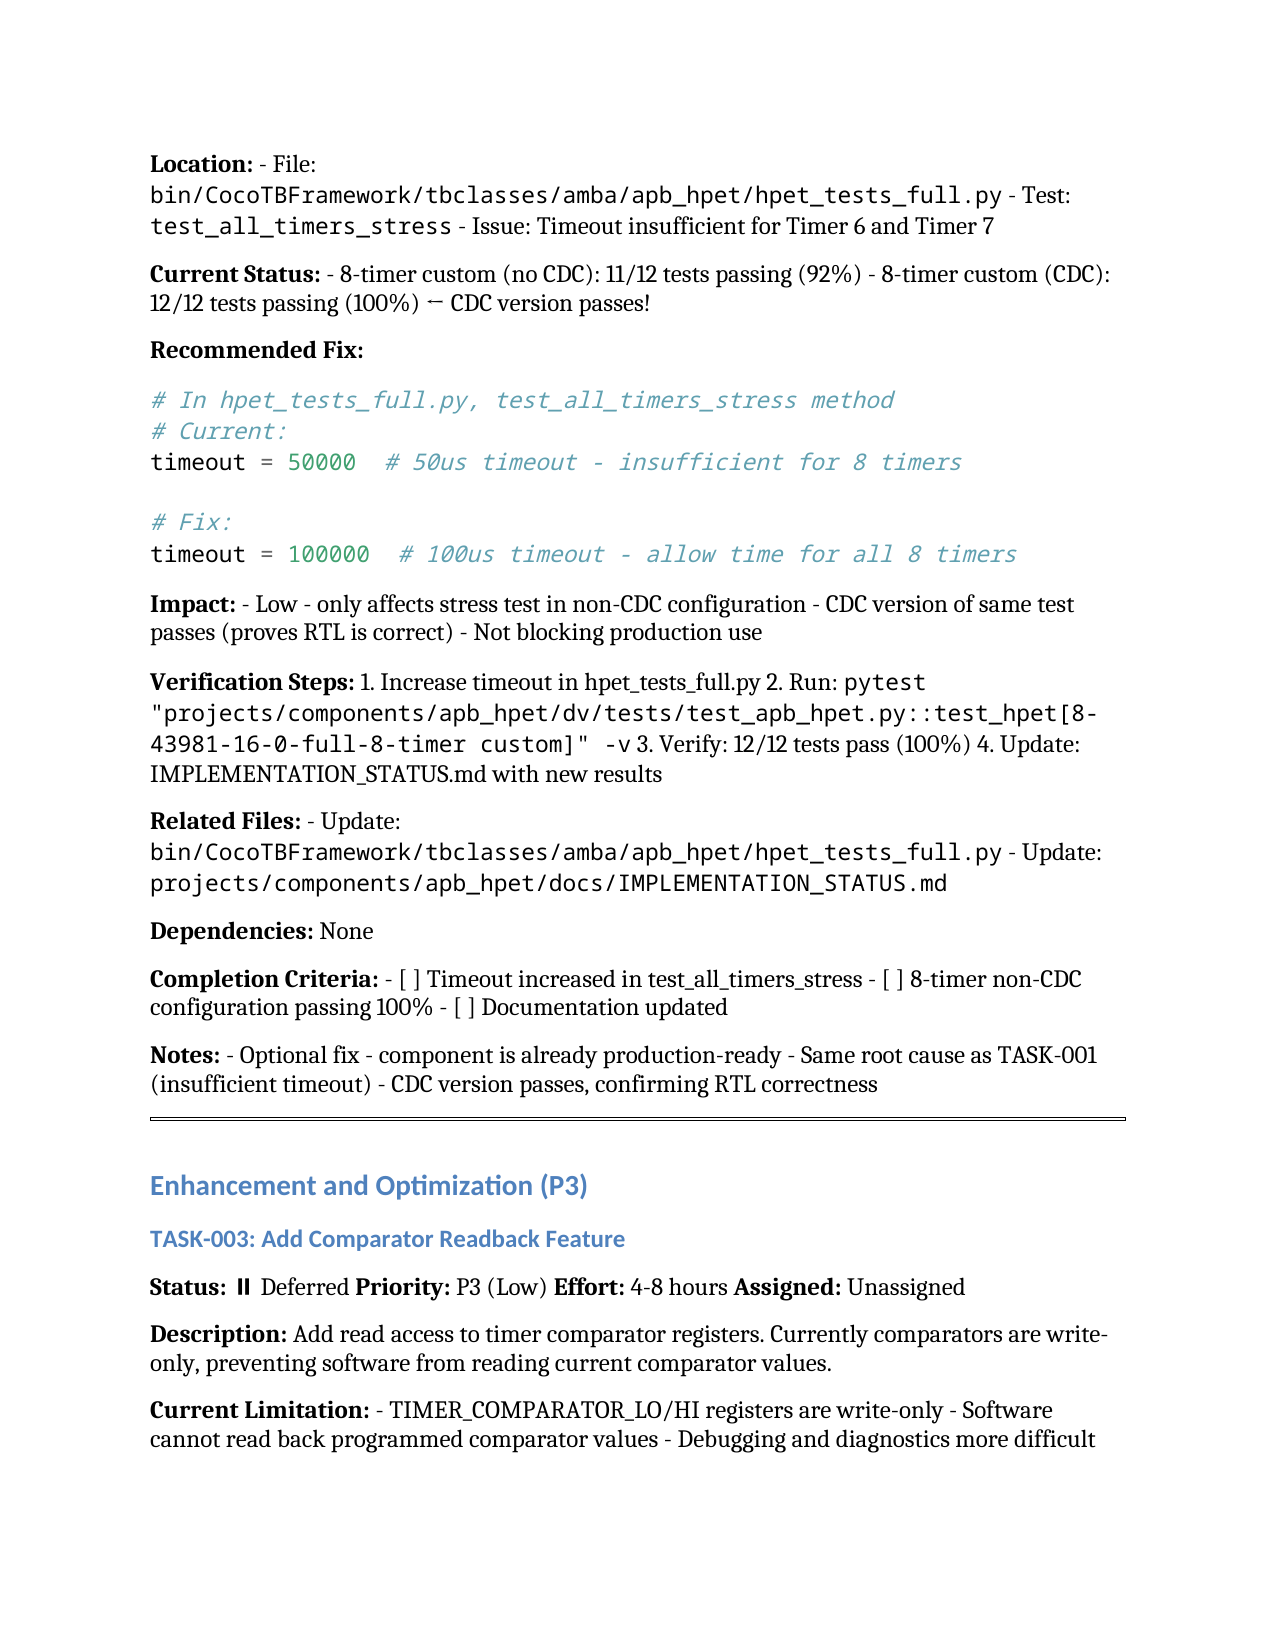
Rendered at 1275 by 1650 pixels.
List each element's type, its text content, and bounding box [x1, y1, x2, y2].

text Dependencies: None [150, 917, 1125, 946]
text Recommended Fix: [150, 336, 1125, 365]
text Completion Criteria: - [ ] Timeout increased in test_all_timers_stress - [ ] 8-timer non-CDC configuration passing 100% - [ ] Documentation updated [150, 964, 1125, 1022]
text # In hpet_tests_full.py, test_all_timers_stress method # Current: timeout = 50000 # 50us timeout - insufficient for 8 timers # Fix: timeout = 100000 # 100us timeout - allow time for all 8 timers [150, 384, 1125, 569]
subtitle Enhancement and Optimization (P3) [150, 1167, 1125, 1202]
text Related Files: - Update: bin/CocoTBFramework/tbclasses/amba/apb_hpet/hpet_tests_full.py - Update: projects/components/apb_hpet/docs/IMPLEMENTATION_STATUS.md [150, 807, 1125, 898]
text Location: - File: bin/CocoTBFramework/tbclasses/amba/apb_hpet/hpet_tests_full.py - Test: test_all_timers_stress - Issue: Timeout insufficient for Timer 6 and Timer 7 [150, 150, 1125, 241]
text Status: ⏸️ Deferred Priority: P3 (Low) Effort: 4-8 hours Assigned: Unassigned [150, 1272, 1125, 1301]
text Verification Steps: 1. Increase timeout in hpet_tests_full.py 2. Run: pytest "projects/components/apb_hpet/dv/tests/test_apb_hpet.py::test_hpet[8-43981-16-0-full-8-timer custom]" -v 3. Verify: 12/12 tests pass (100%) 4. Update: IMPLEMENTATION_STATUS.md with new results [150, 666, 1125, 788]
text Current Status: - 8-timer custom (no CDC): 11/12 tests passing (92%) - 8-timer custom (CDC): 12/12 tests passing (100%) ← CDC version passes! [150, 260, 1125, 317]
text Notes: - Optional fix - component is already production-ready - Same root cause as TASK-001 (insufficient timeout) - CDC version passes, confirming RTL correctness [150, 1041, 1125, 1098]
text Current Limitation: - TIMER_COMPARATOR_LO/HI registers are write-only - Software cannot read back programmed comparator values - Debugging and diagnostics more difficult [150, 1396, 1125, 1454]
text Impact: - Low - only affects stress test in non-CDC configuration - CDC version of same test passes (proves RTL is correct) - Not blocking production use [150, 589, 1125, 647]
subtitle TASK-003: Add Comparator Readback Feature [150, 1223, 1125, 1254]
text Description: Add read access to timer comparator registers. Currently comparators are write-only, preventing software from reading current comparator values. [150, 1320, 1125, 1377]
